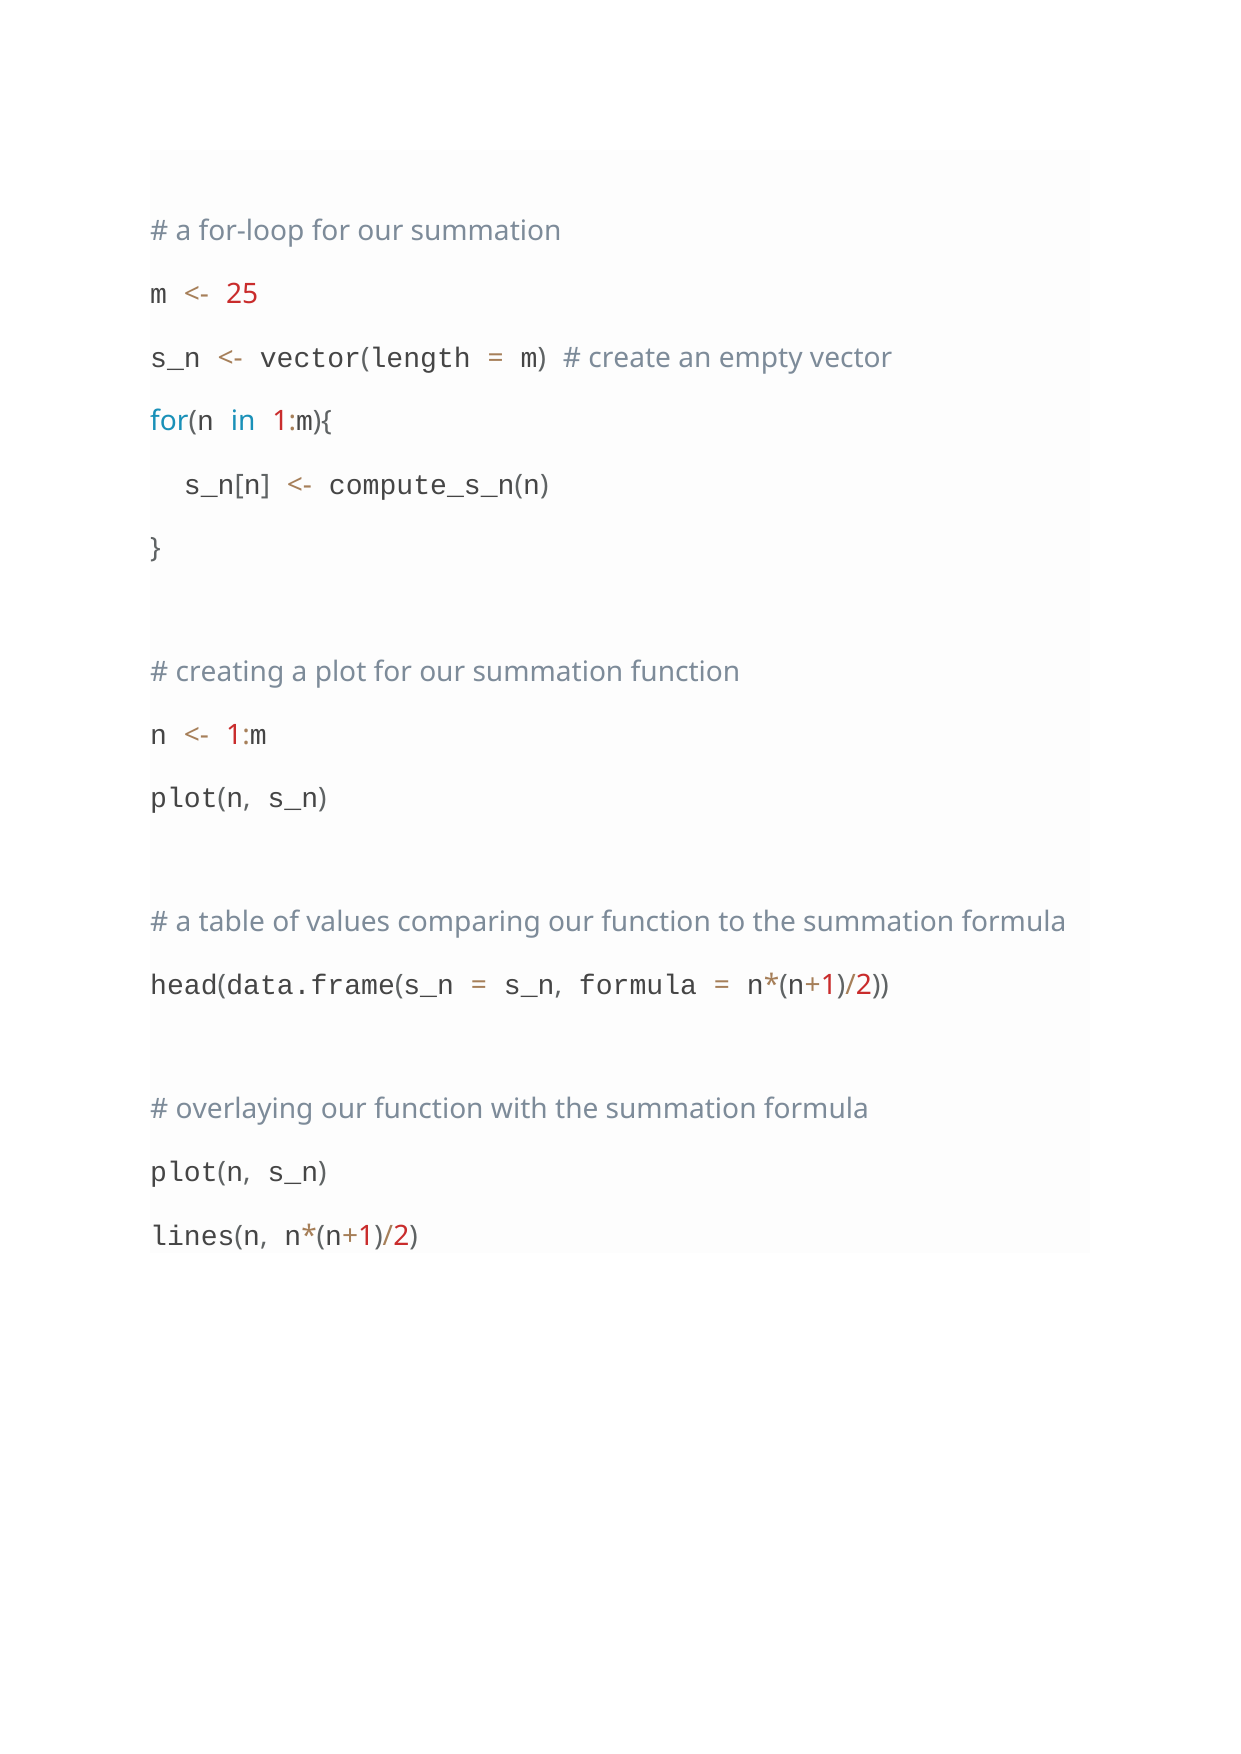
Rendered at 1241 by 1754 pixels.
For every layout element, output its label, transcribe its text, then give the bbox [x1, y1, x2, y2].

text n <- 1:m [150, 714, 1090, 753]
text s_n <- vector(length = m) # create an empty vector [150, 337, 1090, 375]
text # creating a plot for our summation function [150, 651, 1090, 689]
text head(data.frame(s_n = s_n, formula = n*(n+1)/2)) [150, 964, 1090, 1003]
text # a table of values comparing our function to the summation formula [150, 901, 1090, 939]
text plot(n, s_n) [150, 1151, 1090, 1190]
text } [150, 527, 1090, 566]
text lines(n, n*(n+1)/2) [150, 1215, 1090, 1253]
text for(n in 1:m){ [150, 400, 1090, 439]
text plot(n, s_n) [150, 778, 1090, 816]
text m <- 25 [150, 273, 1090, 312]
text s_n[n] <- compute_s_n(n) [150, 464, 1090, 502]
text # overlaying our function with the summation formula [150, 1088, 1090, 1126]
text # a for-loop for our summation [150, 210, 1090, 248]
